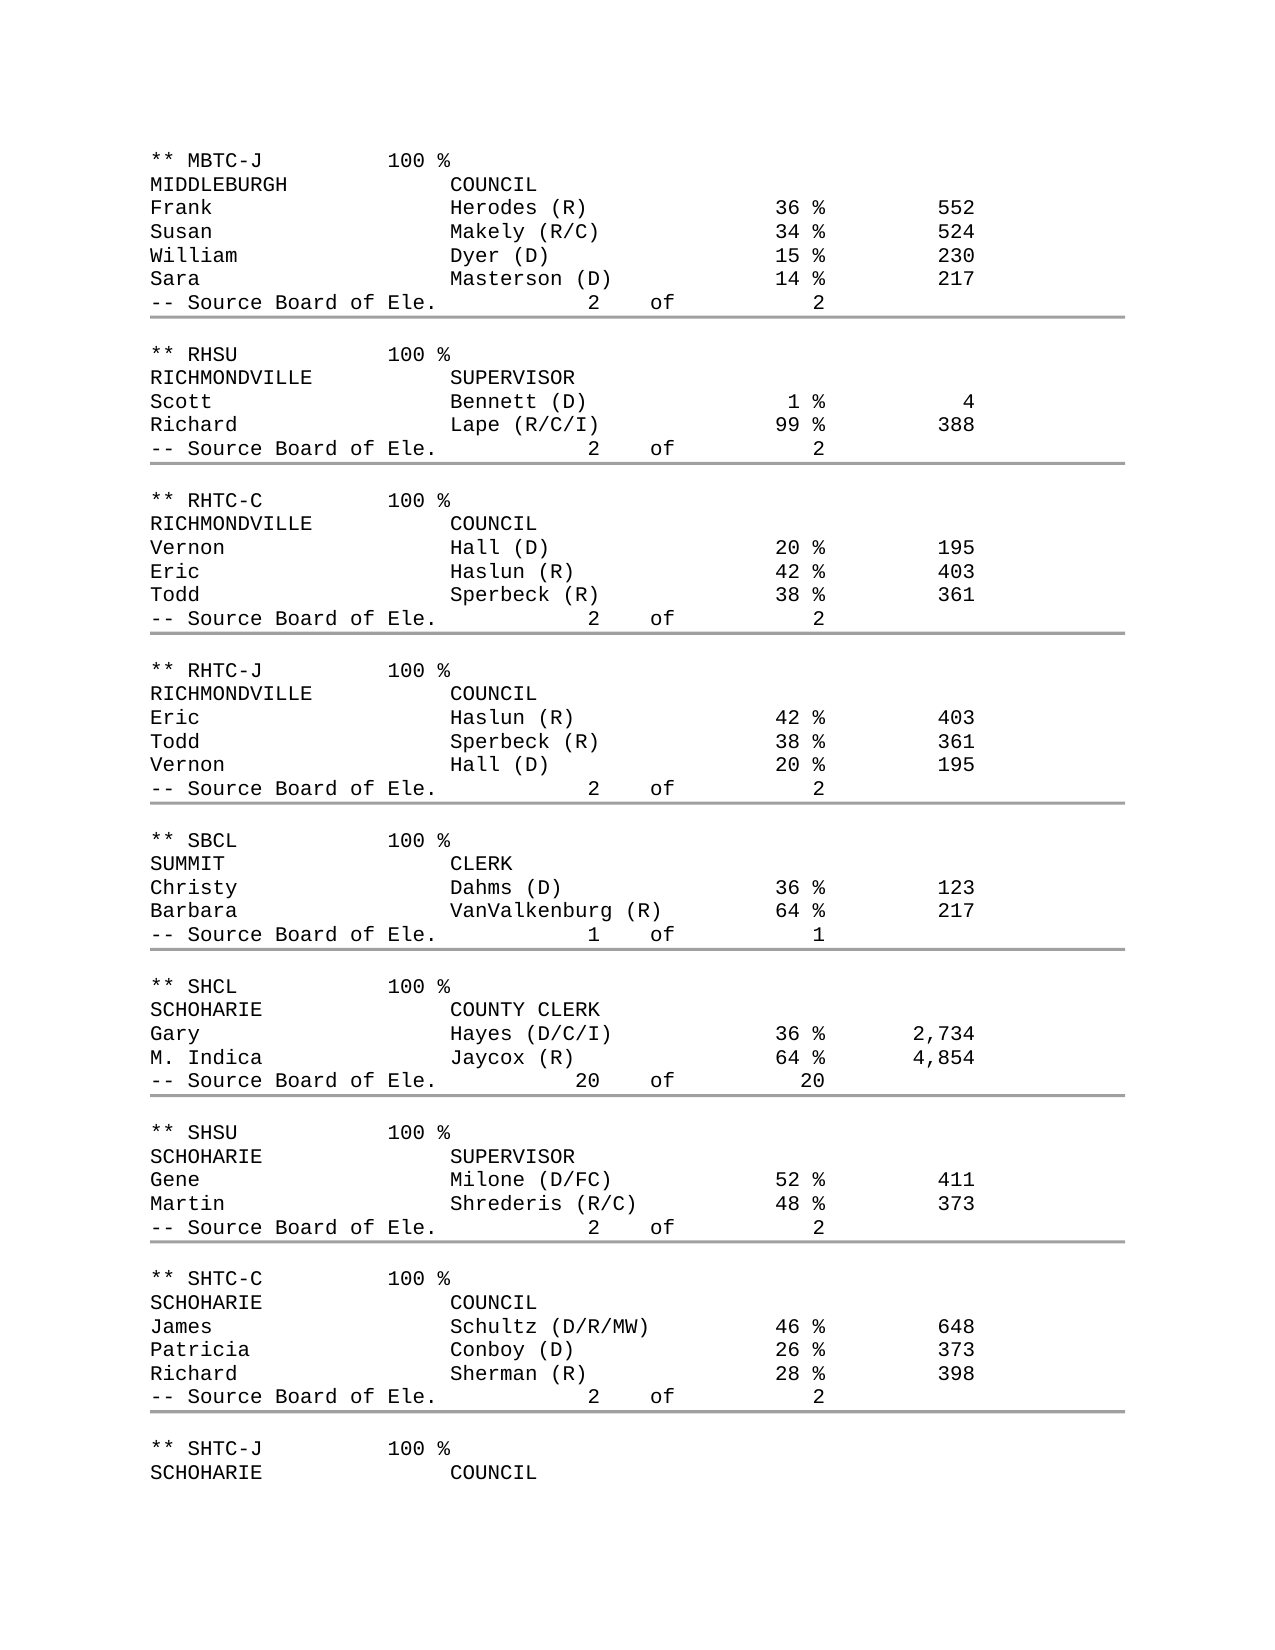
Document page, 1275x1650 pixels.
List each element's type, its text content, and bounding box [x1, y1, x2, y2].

text -- Source Board of Ele. 2 of 2 [150, 778, 1125, 801]
text -- Source Board of Ele. 2 of 2 [150, 438, 1125, 461]
text Sara Masterson (D) 14 % 217 [150, 268, 1125, 292]
text Gene Milone (D/FC) 52 % 411 [150, 1169, 1125, 1193]
text -- Source Board of Ele. 2 of 2 [150, 608, 1125, 631]
text M. Indica Jaycox (R) 64 % 4,854 [150, 1047, 1125, 1070]
text ** MBTC-J 100 % [150, 150, 1125, 174]
text William Dyer (D) 15 % 230 [150, 244, 1125, 268]
text Todd Sperbeck (R) 38 % 361 [150, 584, 1125, 608]
text ** SHCL 100 % [150, 976, 1125, 999]
text SCHOHARIE COUNCIL [150, 1462, 1125, 1486]
text Barbara VanValkenburg (R) 64 % 217 [150, 901, 1125, 924]
text SUMMIT CLERK [150, 853, 1125, 877]
text MIDDLEBURGH COUNCIL [150, 174, 1125, 197]
text James Schultz (D/R/MW) 46 % 648 [150, 1316, 1125, 1339]
text SCHOHARIE COUNTY CLERK [150, 999, 1125, 1023]
text ** RHTC-J 100 % [150, 660, 1125, 683]
text -- Source Board of Ele. 20 of 20 [150, 1070, 1125, 1094]
text Vernon Hall (D) 20 % 195 [150, 537, 1125, 561]
text RICHMONDVILLE COUNCIL [150, 513, 1125, 537]
text RICHMONDVILLE COUNCIL [150, 683, 1125, 707]
text -- Source Board of Ele. 2 of 2 [150, 1387, 1125, 1410]
text SCHOHARIE SUPERVISOR [150, 1146, 1125, 1169]
text ** SBCL 100 % [150, 829, 1125, 853]
text -- Source Board of Ele. 2 of 2 [150, 1217, 1125, 1240]
text Vernon Hall (D) 20 % 195 [150, 754, 1125, 778]
text -- Source Board of Ele. 1 of 1 [150, 924, 1125, 947]
text RICHMONDVILLE SUPERVISOR [150, 367, 1125, 391]
text ** RHSU 100 % [150, 343, 1125, 367]
text ** SHTC-C 100 % [150, 1268, 1125, 1292]
text Scott Bennett (D) 1 % 4 [150, 391, 1125, 414]
text Susan Makely (R/C) 34 % 524 [150, 221, 1125, 244]
text Gary Hayes (D/C/I) 36 % 2,734 [150, 1023, 1125, 1047]
text Martin Shrederis (R/C) 48 % 373 [150, 1193, 1125, 1217]
text Patricia Conboy (D) 26 % 373 [150, 1339, 1125, 1363]
text SCHOHARIE COUNCIL [150, 1292, 1125, 1316]
text ** RHTC-C 100 % [150, 490, 1125, 513]
text -- Source Board of Ele. 2 of 2 [150, 292, 1125, 315]
text Frank Herodes (R) 36 % 552 [150, 197, 1125, 221]
text Richard Lape (R/C/I) 99 % 388 [150, 414, 1125, 438]
text Eric Haslun (R) 42 % 403 [150, 561, 1125, 584]
text Richard Sherman (R) 28 % 398 [150, 1363, 1125, 1387]
text Eric Haslun (R) 42 % 403 [150, 707, 1125, 731]
text ** SHSU 100 % [150, 1122, 1125, 1146]
text ** SHTC-J 100 % [150, 1438, 1125, 1462]
text Todd Sperbeck (R) 38 % 361 [150, 731, 1125, 754]
text Christy Dahms (D) 36 % 123 [150, 877, 1125, 901]
